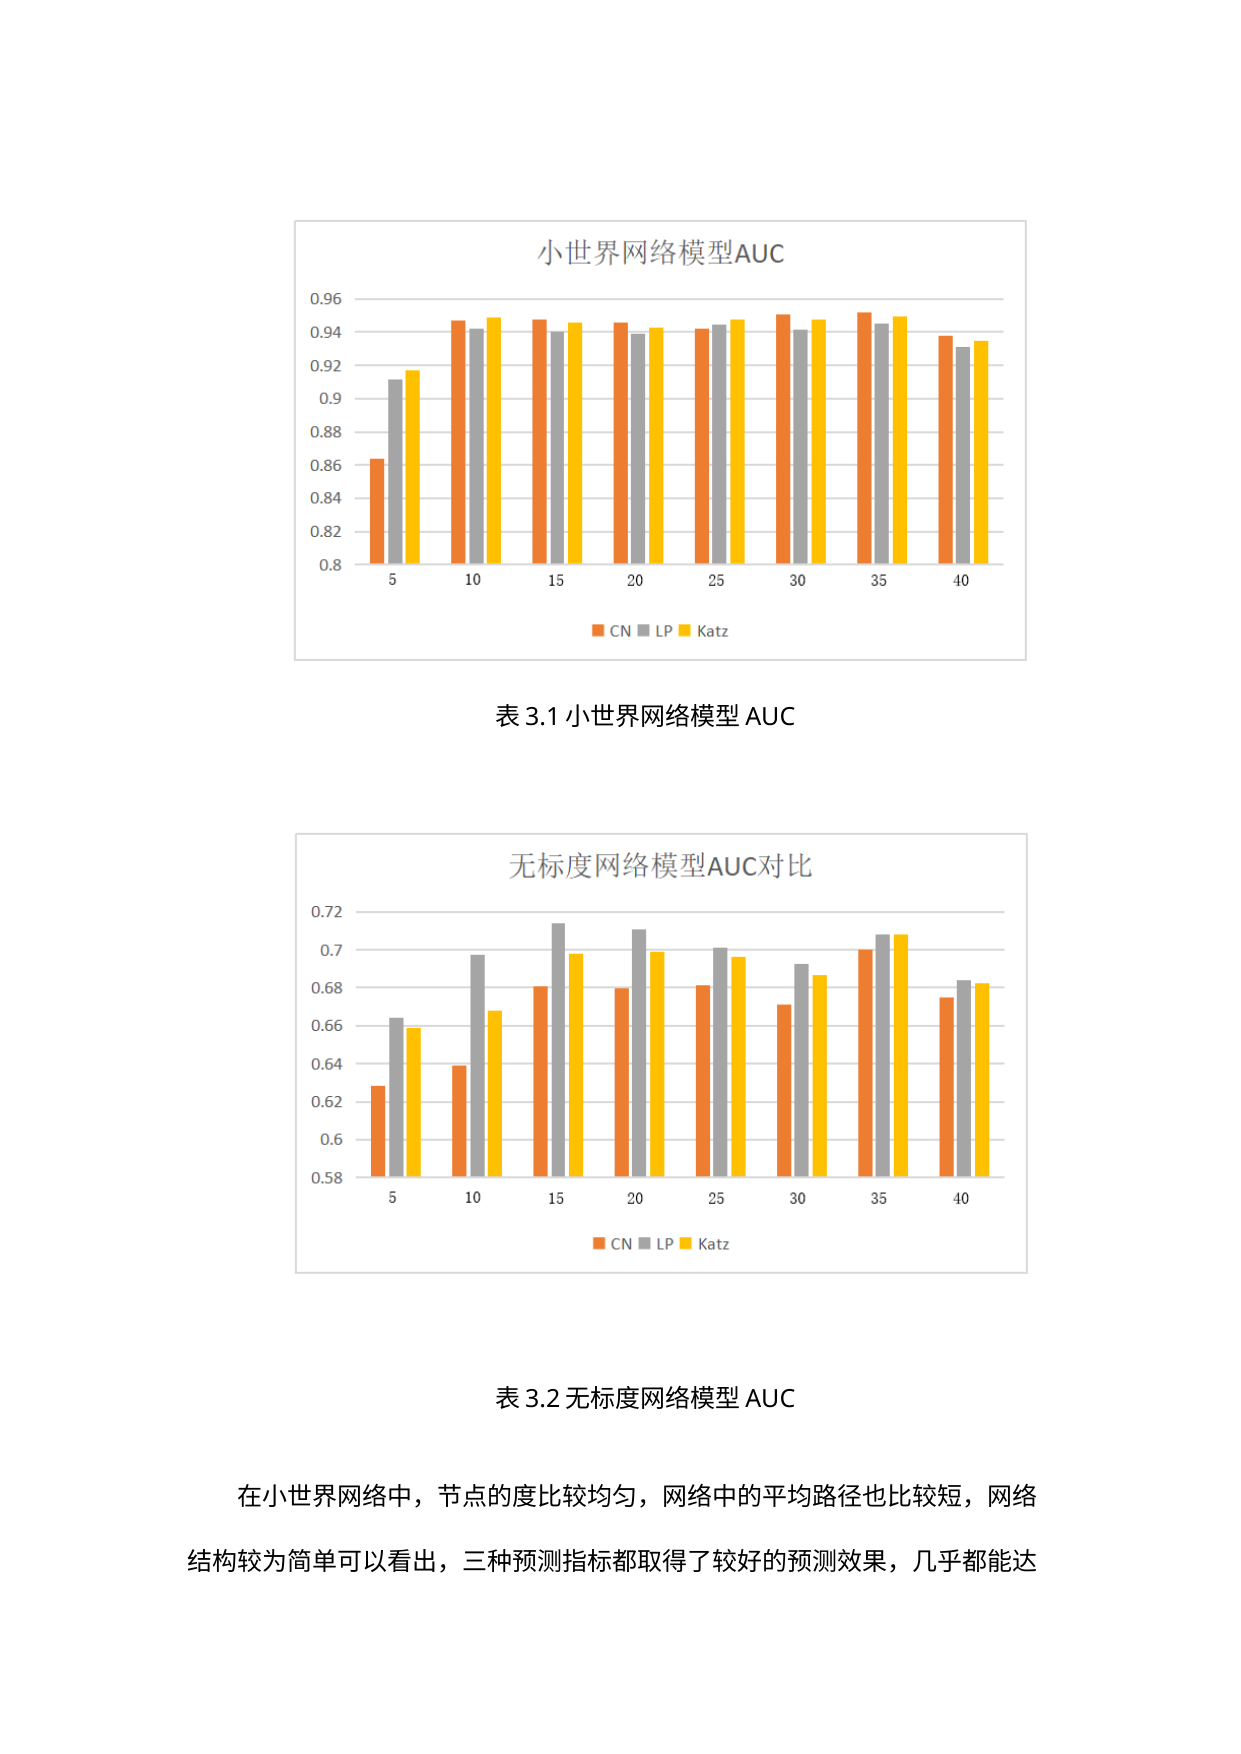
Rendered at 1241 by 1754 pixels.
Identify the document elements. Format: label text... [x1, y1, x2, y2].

picture [237, 779, 1103, 1289]
text 表3.2无标度网络模型AUC [187, 1364, 1053, 1429]
text 表3.1小世界网络模型AUC [187, 682, 1053, 747]
picture [237, 162, 1103, 681]
